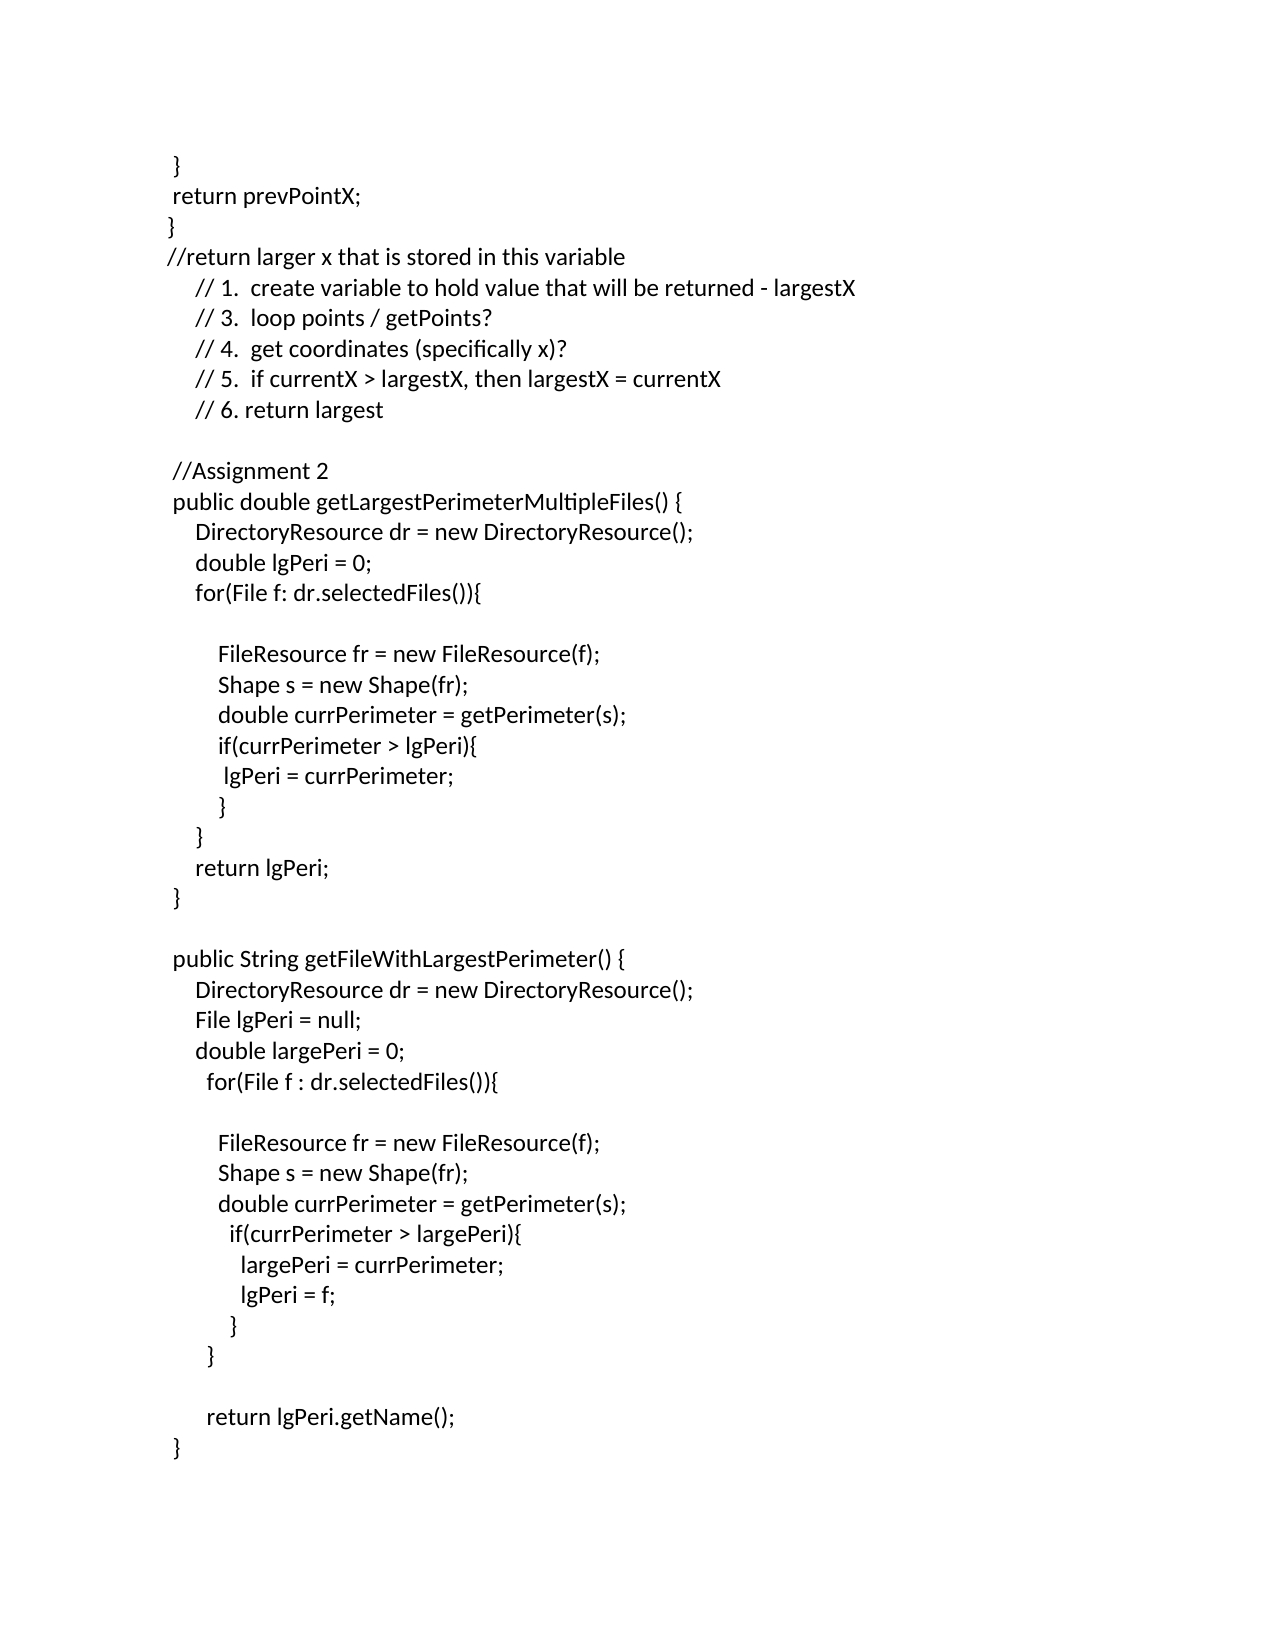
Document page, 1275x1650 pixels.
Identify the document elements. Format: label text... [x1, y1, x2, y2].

text double currPerimeter = getPerimeter(s); [150, 699, 1125, 730]
text FileResource fr = new FileResource(f); [150, 638, 1125, 669]
text } [150, 882, 1125, 913]
text for(File f : dr.selectedFiles()){ [150, 1066, 1125, 1096]
text } [150, 211, 1125, 242]
text } [150, 150, 1125, 181]
text //return larger x that is stored in this variable [150, 242, 1125, 272]
text public String getFileWithLargestPerimeter() { [150, 943, 1125, 974]
text DirectoryResource dr = new DirectoryResource(); [150, 974, 1125, 1004]
text lgPeri = currPerimeter; [150, 760, 1125, 791]
text double largePeri = 0; [150, 1035, 1125, 1066]
text } [150, 1340, 1125, 1371]
text // 3. loop points / getPoints? [150, 303, 1125, 333]
text File lgPeri = null; [150, 1004, 1125, 1035]
text // 4. get coordinates (specifically x)? [150, 333, 1125, 364]
text return lgPeri.getName(); [150, 1401, 1125, 1432]
text return lgPeri; [150, 852, 1125, 882]
text lgPeri = f; [150, 1279, 1125, 1310]
text Shape s = new Shape(fr); [150, 669, 1125, 699]
text for(File f: dr.selectedFiles()){ [150, 577, 1125, 608]
text FileResource fr = new FileResource(f); [150, 1127, 1125, 1157]
text Shape s = new Shape(fr); [150, 1157, 1125, 1188]
text } [150, 1310, 1125, 1340]
text if(currPerimeter > largePeri){ [150, 1218, 1125, 1249]
text //Assignment 2 [150, 455, 1125, 486]
text // 6. return largest [150, 394, 1125, 425]
text // 5. if currentX > largestX, then largestX = currentX [150, 364, 1125, 394]
text double lgPeri = 0; [150, 547, 1125, 577]
text if(currPerimeter > lgPeri){ [150, 730, 1125, 760]
text } [150, 791, 1125, 821]
text DirectoryResource dr = new DirectoryResource(); [150, 516, 1125, 547]
text } [150, 821, 1125, 852]
text double currPerimeter = getPerimeter(s); [150, 1188, 1125, 1218]
text public double getLargestPerimeterMultipleFiles() { [150, 486, 1125, 516]
text // 1. create variable to hold value that will be returned - largestX [150, 272, 1125, 303]
text } [150, 1432, 1125, 1462]
text return prevPointX; [150, 181, 1125, 211]
text largePeri = currPerimeter; [150, 1249, 1125, 1279]
